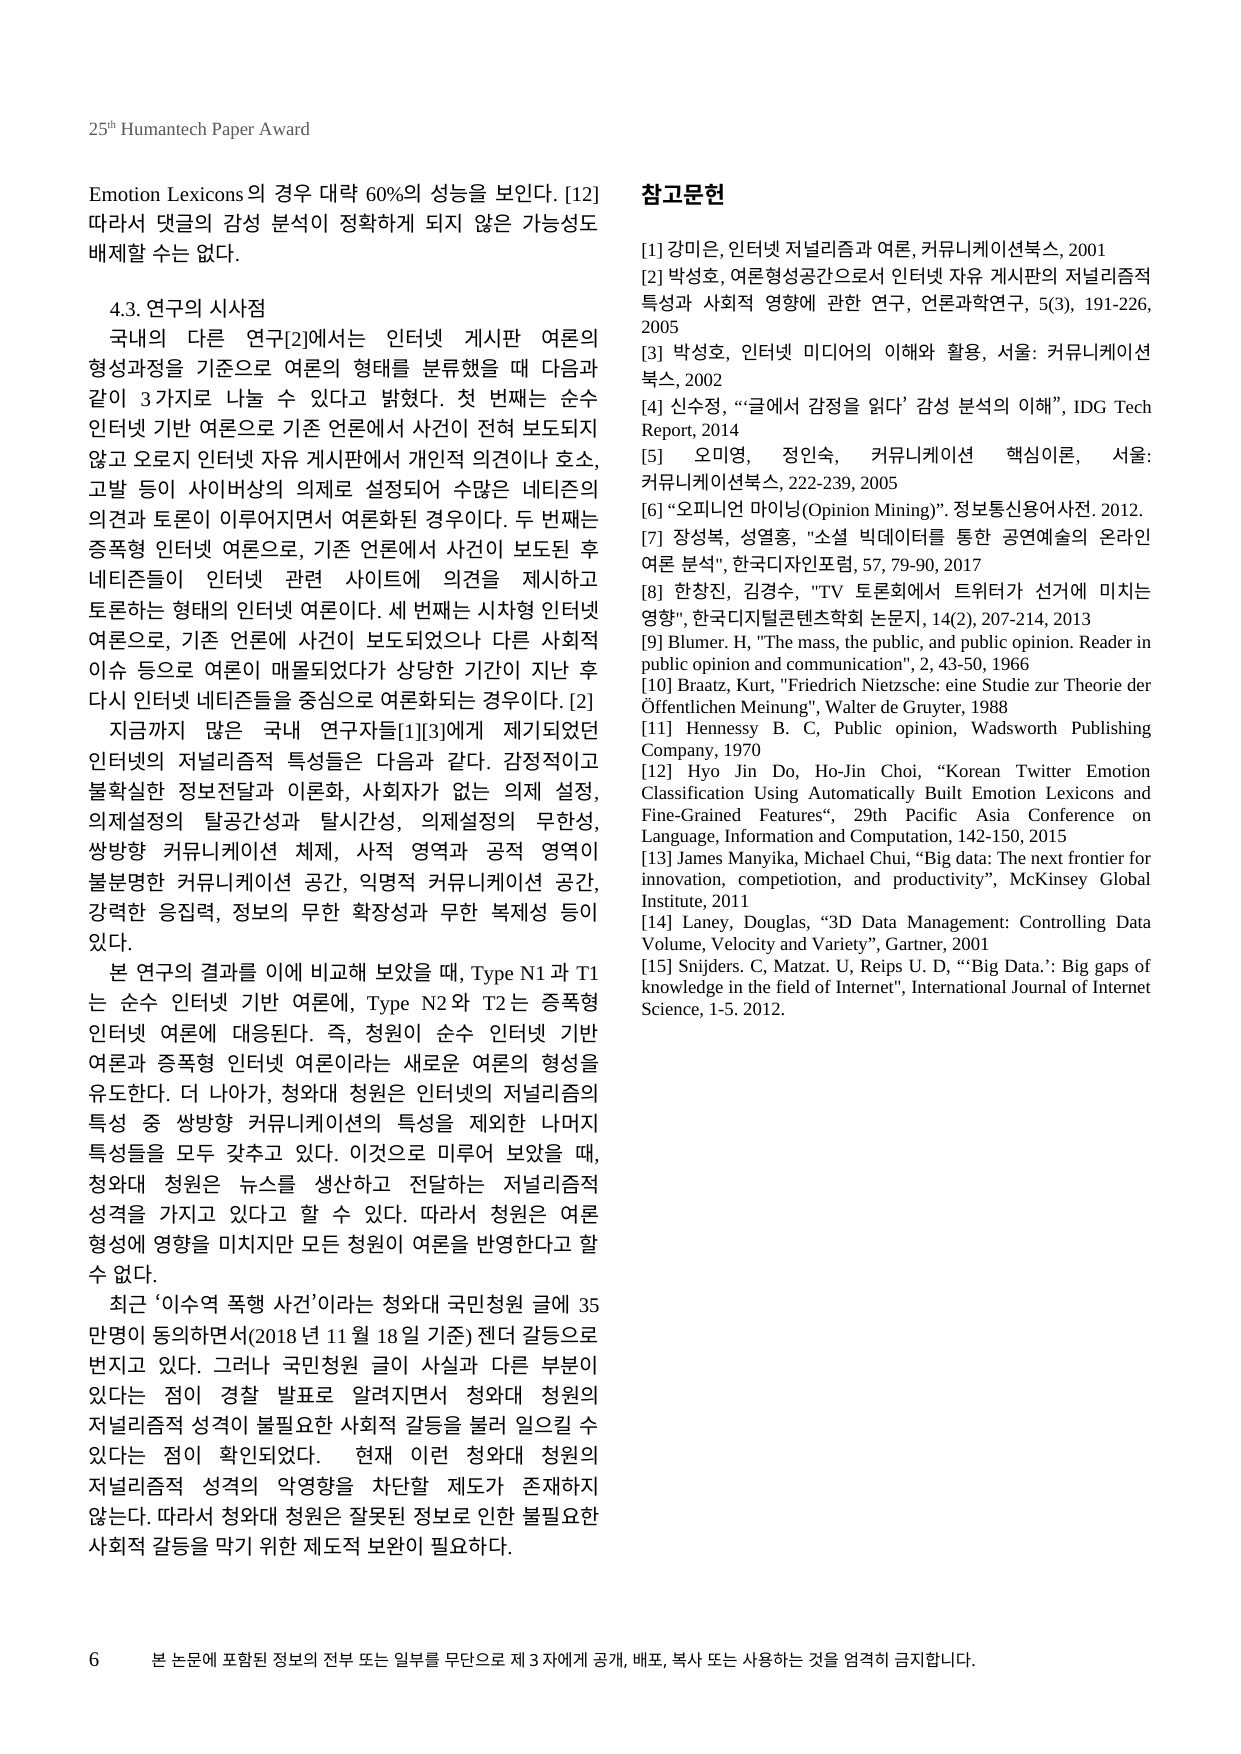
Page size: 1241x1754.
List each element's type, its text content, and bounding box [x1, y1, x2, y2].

text [12] Hyo Jin Do, Ho-Jin Choi, “Korean Twitter Emotion Classification Using Automatically Built Emotion Lexicons and Fine-Grained Features“, 29th Pacific Asia Conference on Language, Information and Computation, 142-150, 2015 [641, 760, 1152, 847]
text 4.3. 연구의 시사점 [89, 292, 599, 322]
text [13] James Manyika, Michael Chui, “Big data: The next frontier for innovation, competiotion, and productivity”, McKinsey Global Institute, 2011 [641, 847, 1152, 911]
text [6] “오피니언 마이닝(Opinion Mining)”. 정보통신용어사전. 2012. [641, 495, 1152, 522]
text [15] Snijders. C, Matzat. U, Reips U. D, “‘Big Data.’: Big gaps of knowledge in the field of Internet", International Journal of Internet Science, 1-5. 2012. [641, 954, 1152, 1019]
text [8] 한창진, 김경수, "TV 토론회에서 트위터가 선거에 미치는 영향", 한국디지털콘텐츠학회 논문지, 14(2), 207-214, 2013 [641, 577, 1152, 631]
text [7] 장성복, 성열홍, "소셜 빅데이터를 통한 공연예술의 온라인 여론 분석", 한국디자인포럼, 57, 79-90, 2017 [641, 522, 1152, 577]
text 국내의 다른 연구[2]에서는 인터넷 게시판 여론의 형성과정을 기준으로 여론의 형태를 분류했을 때 다음과 같이 3가지로 나눌 수 있다고 밝혔다. 첫 번째는 순수 인터넷 기반 여론으로 기존 언론에서 사건이 전혀 보도되지 않고 오로지 인터넷 자유 게시판에서 개인적 의견이나 호소, 고발 등이 사이버상의 의제로 설정되어 수많은 네티즌의 의견과 토론이 이루어지면서 여론화된 경우이다. 두 번째는 증폭형 인터넷 여론으로, 기존 언론에서 사건이 보도된 후 네티즌들이 인터넷 관련 사이트에 의견을 제시하고 토론하는 형태의 인터넷 여론이다. 세 번째는 시차형 인터넷 여론으로, 기존 언론에 사건이 보도되었으나 다른 사회적 이슈 등으로 여론이 매몰되었다가 상당한 기간이 지난 후 다시 인터넷 네티즌들을 중심으로 여론화되는 경우이다. [2] [89, 322, 599, 715]
text [14] Laney, Douglas, “3D Data Management: Controlling Data Volume, Velocity and Variety”, Gartner, 2001 [641, 911, 1152, 954]
text 본 연구의 결과를 이에 비교해 보았을 때, Type N1과 T1는 순수 인터넷 기반 여론에, Type N2와 T2는 증폭형 인터넷 여론에 대응된다. 즉, 청원이 순수 인터넷 기반 여론과 증폭형 인터넷 여론이라는 새로운 여론의 형성을 유도한다. 더 나아가, 청와대 청원은 인터넷의 저널리즘의 특성 중 쌍방향 커뮤니케이션의 특성을 제외한 나머지 특성들을 모두 갖추고 있다. 이것으로 미루어 보았을 때, 청와대 청원은 뉴스를 생산하고 전달하는 저널리즘적 성격을 가지고 있다고 할 수 있다. 따라서 청원은 여론 형성에 영향을 미치지만 모든 청원이 여론을 반영한다고 할 수 없다. [89, 956, 599, 1289]
text [1] 강미은, 인터넷 저널리즘과 여론, 커뮤니케이션북스, 2001 [641, 234, 1152, 262]
text [3] 박성호, 인터넷 미디어의 이해와 활용, 서울: 커뮤니케이션 북스, 2002 [641, 338, 1152, 392]
text [11] Hennessy B. C, Public opinion, Wadsworth Publishing Company, 1970 [641, 717, 1152, 760]
text [10] Braatz, Kurt, "Friedrich Nietzsche: eine Studie zur Theorie der Öffentlichen Meinung", Walter de Gruyter, 1988 [641, 674, 1152, 717]
text [5] 오미영, 정인숙, 커뮤니케이션 핵심이론, 서울: 커뮤니케이션북스, 222-239, 2005 [641, 441, 1152, 495]
text [4] 신수정, “‘글에서 감정을 읽다’ 감성 분석의 이해”, IDG Tech Report, 2014 [641, 392, 1152, 441]
text 최근 ‘이수역 폭행 사건’이라는 청와대 국민청원 글에 35만명이 동의하면서(2018년 11월 18일 기준) 젠더 갈등으로 번지고 있다. 그러나 국민청원 글이 사실과 다른 부분이 있다는 점이 경찰 발표로 알려지면서 청와대 청원의 저널리즘적 성격이 불필요한 사회적 갈등을 불러 일으킬 수 있다는 점이 확인되었다. 현재 이런 청와대 청원의 저널리즘적 성격의 악영향을 차단할 제도가 존재하지 않는다. 따라서 청와대 청원은 잘못된 정보로 인한 불필요한 사회적 갈등을 막기 위한 제도적 보완이 필요하다. [89, 1289, 599, 1561]
text [2] 박성호, 여론형성공간으로서 인터넷 자유 게시판의 저널리즘적 특성과 사회적 영향에 관한 연구, 언론과학연구, 5(3), 191-226, 2005 [641, 262, 1152, 338]
text [9] Blumer. H, "The mass, the public, and public opinion. Reader in public opinion and communication", 2, 43-50, 1966 [641, 631, 1152, 674]
text 참고문헌 [641, 177, 1152, 210]
text 지금까지 많은 국내 연구자들[1][3]에게 제기되었던 인터넷의 저널리즘적 특성들은 다음과 같다. 감정적이고 불확실한 정보전달과 이론화, 사회자가 없는 의제 설정, 의제설정의 탈공간성과 탈시간성, 의제설정의 무한성, 쌍방향 커뮤니케이션 체제, 사적 영역과 공적 영역이 불분명한 커뮤니케이션 공간, 익명적 커뮤니케이션 공간, 강력한 응집력, 정보의 무한 확장성과 무한 복제성 등이 있다. [89, 715, 599, 956]
